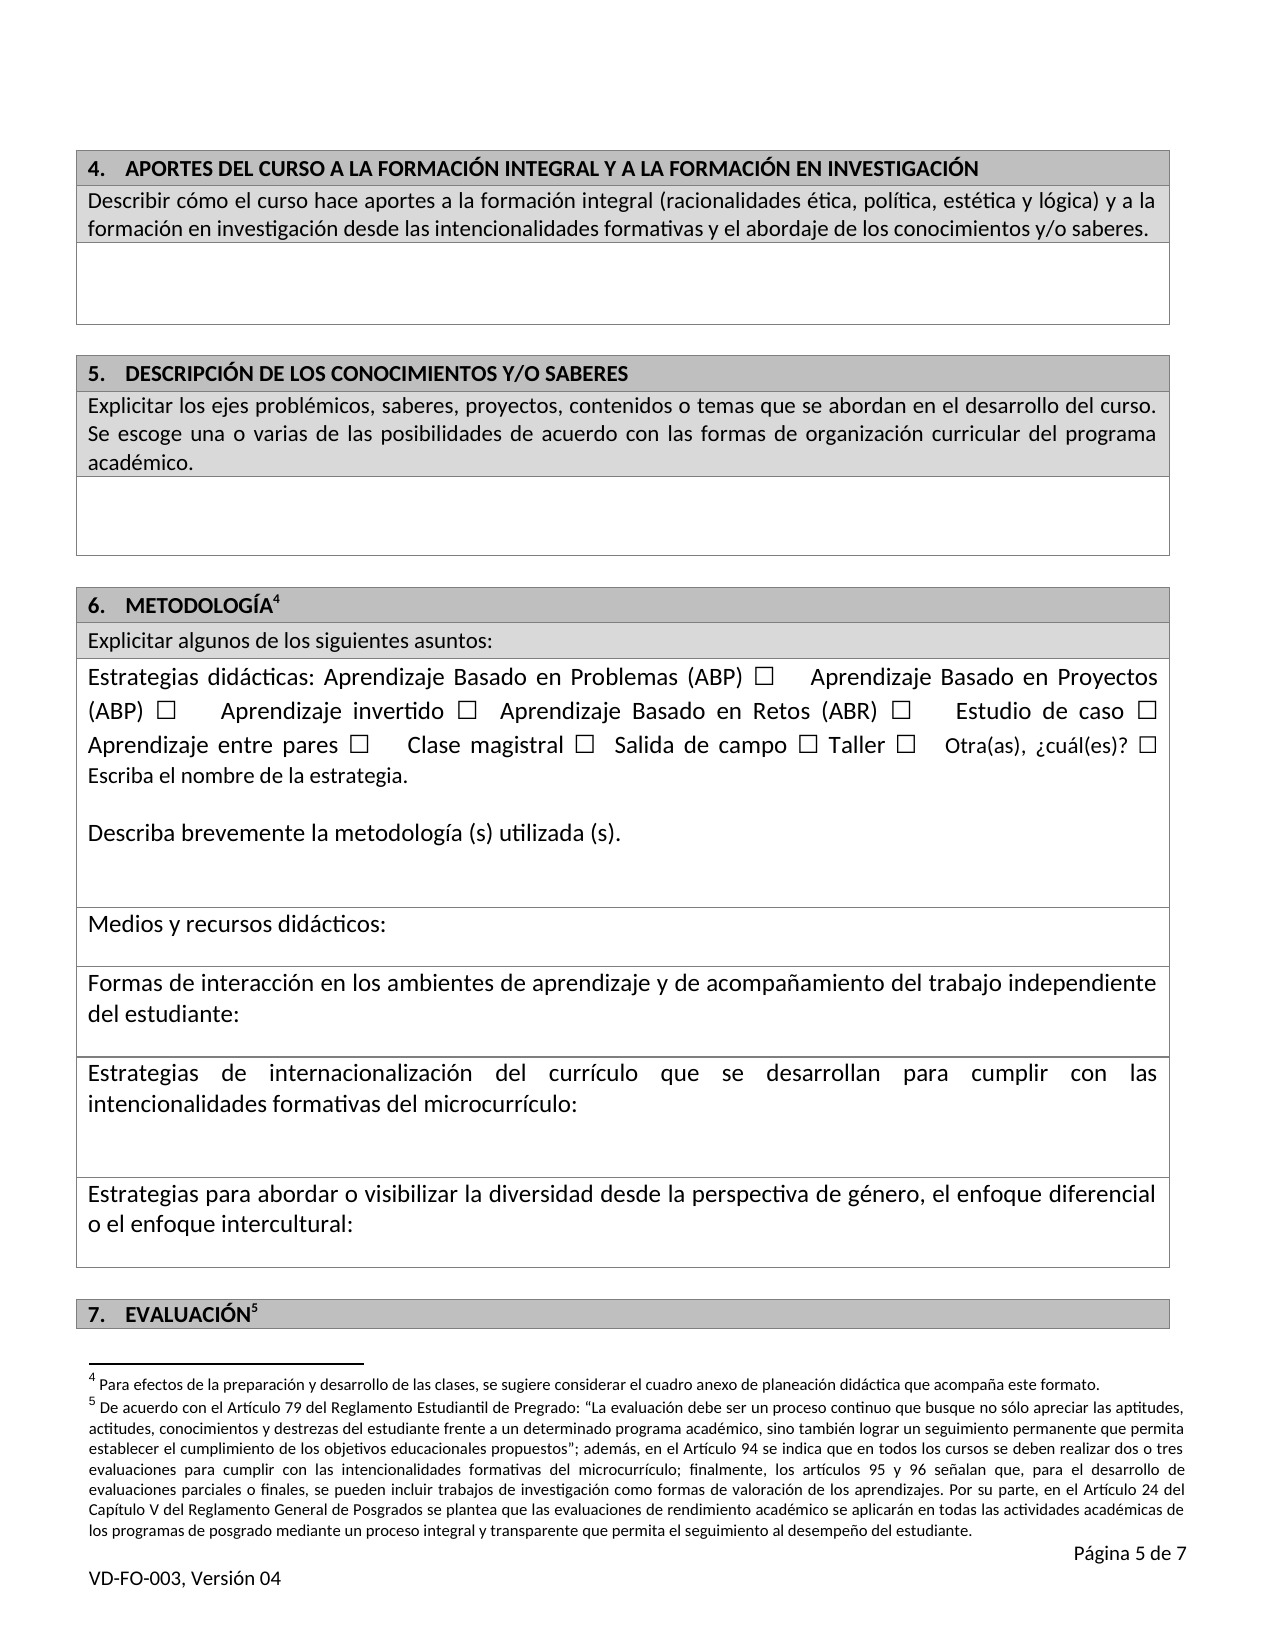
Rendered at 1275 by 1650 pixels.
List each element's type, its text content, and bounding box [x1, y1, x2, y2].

table_cell Formas de interacción en los ambientes de aprendizaje y de acompañamiento del trabajo independiente del estudiante: [77, 967, 1169, 1056]
table_cell Estrategias para abordar o visibilizar la diversidad desde la perspectiva de género, el enfoque diferencial o el enfoque intercultural: [77, 1178, 1169, 1267]
table_cell Explicitar algunos de los siguientes asuntos: [77, 623, 1169, 658]
table_cell Medios y recursos didácticos: [77, 908, 1169, 966]
table_cell Estrategias didácticas: Aprendizaje Basado en Problemas (ABP) Aprendizaje Basado en Proyectos (ABP) Aprendizaje invertido Aprendizaje Basado en Retos (ABR) Estudio de caso Aprendizaje entre pares Clase magistral Salida de campo Taller Otra(as), ¿cuál(es)? Describa brevemente la metodología (s) utilizada (s). [77, 659, 1169, 907]
table_header DESCRIPCIÓN DE LOS CONOCIMIENTOS Y/O SABERES [77, 356, 1169, 391]
table_cell [77, 243, 1169, 323]
table_header METODOLOGÍA [77, 588, 1169, 622]
table_cell Explicitar los ejes problémicos, saberes, proyectos, contenidos o temas que se abordan en el desarrollo del curso. Se escoge una o varias de las posibilidades de acuerdo con las formas de organización curricular del programa académico. [77, 392, 1169, 476]
table_cell Estrategias de internacionalización del currículo que se desarrollan para cumplir con las intencionalidades formativas del microcurrículo: [77, 1058, 1169, 1177]
table_cell Describir cómo el curso hace aportes a la formación integral (racionalidades ética, política, estética y lógica) y a la formación en investigación desde las intencionalidades formativas y el abordaje de los conocimientos y/o saberes. [77, 186, 1169, 242]
table_header APORTES DEL CURSO A LA FORMACIÓN INTEGRAL Y A LA FORMACIÓN EN INVESTIGACIÓN [77, 151, 1169, 185]
table_header EVALUACIÓN [77, 1300, 1169, 1328]
table_cell [77, 477, 1169, 555]
